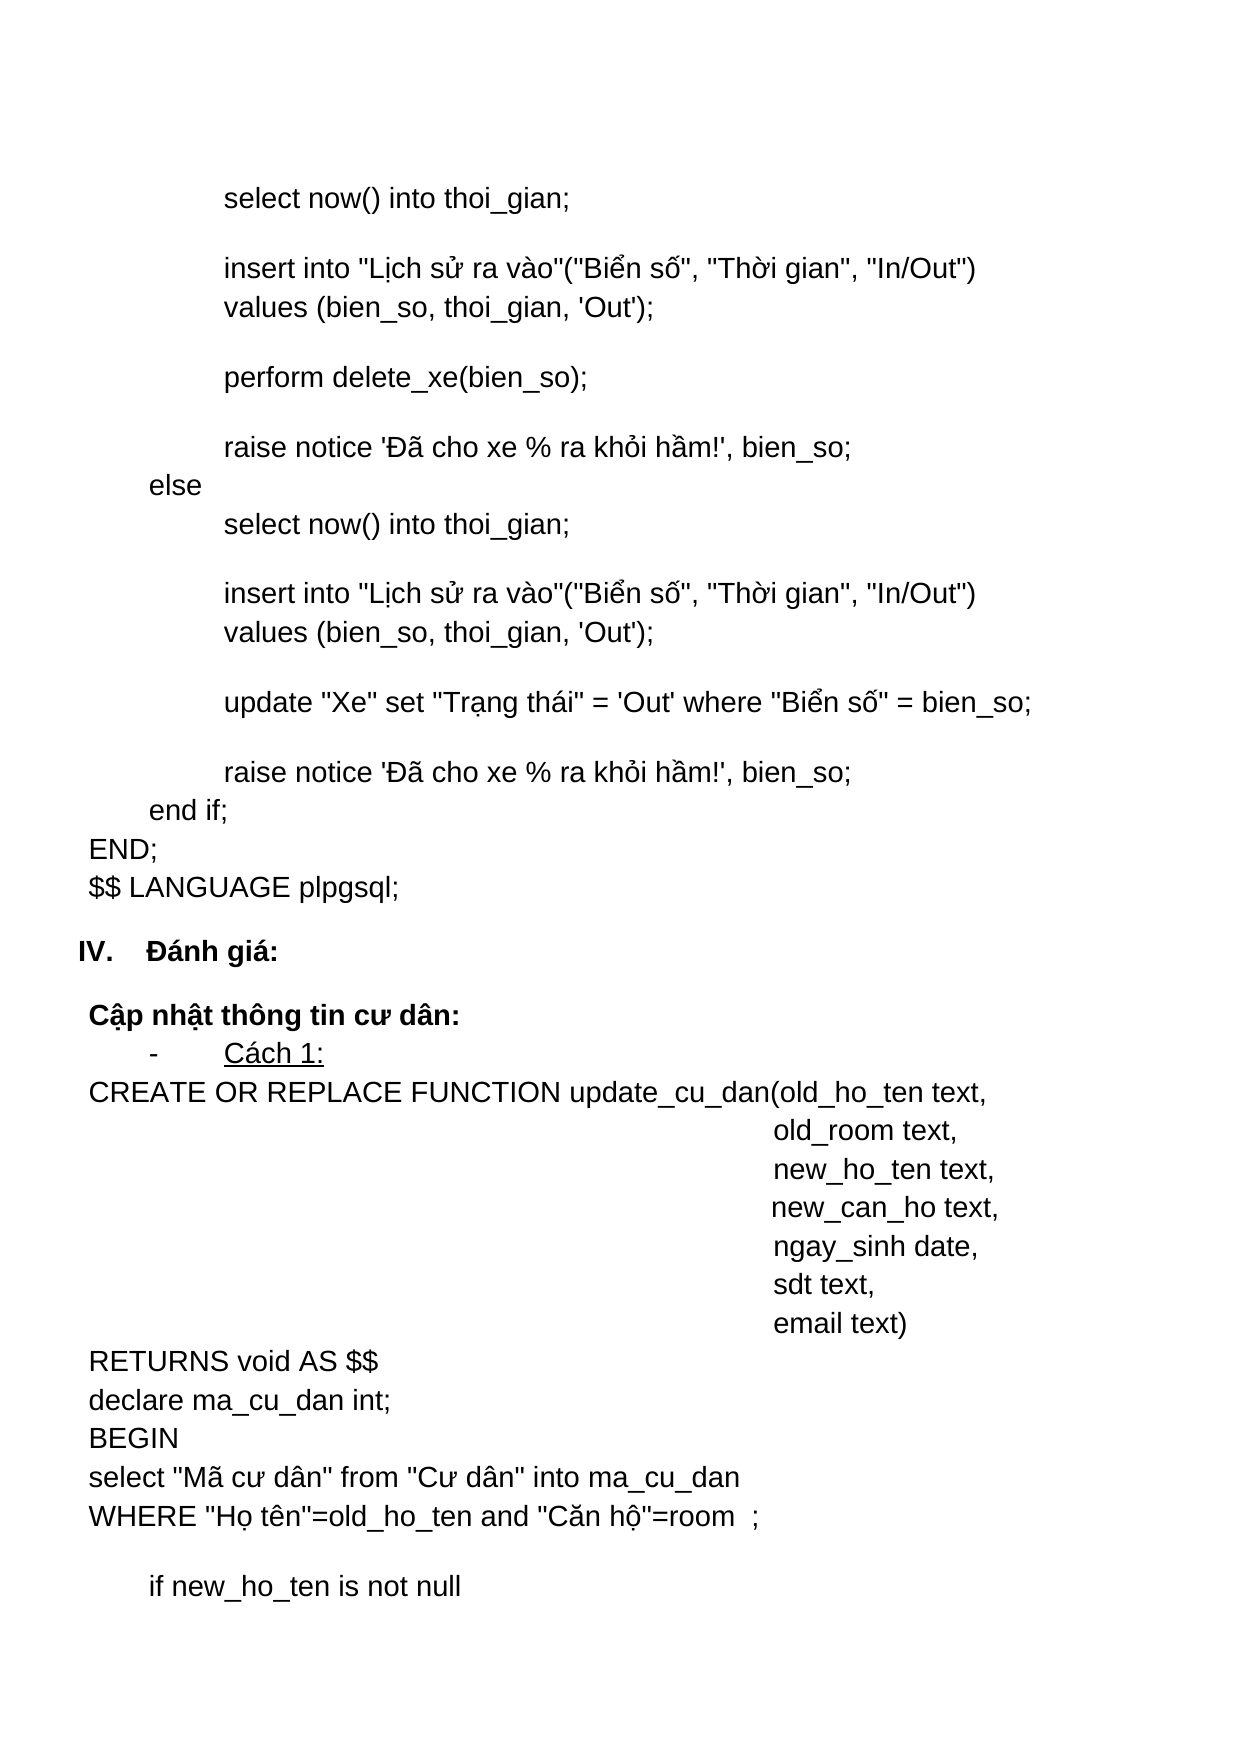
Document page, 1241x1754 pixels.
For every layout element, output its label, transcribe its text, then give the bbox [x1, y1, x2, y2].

text - Cách 1: [149, 1036, 1164, 1070]
text select now() into thoi_gian; [88, 507, 1164, 540]
text new_can_ho text, [88, 1190, 1164, 1224]
text new_ho_ten text, [688, 1152, 1164, 1185]
text raise notice 'Đã cho xe % ra khỏi hầm!', bien_so; [88, 755, 1164, 788]
text select now() into thoi_gian; [88, 181, 1164, 215]
text declare ma_cu_dan int; [88, 1383, 1164, 1417]
text else [88, 468, 1164, 502]
text CREATE OR REPLACE FUNCTION update_cu_dan(old_ho_ten text, [88, 1075, 1164, 1108]
text END; $$ LANGUAGE plpgsql; [88, 832, 1164, 904]
text ngay_sinh date, [688, 1229, 1164, 1262]
text values (bien_so, thoi_gian, 'Out'); [88, 290, 1164, 323]
text update "Xe" set "Trạng thái" = 'Out' where "Biển số" = bien_so; [88, 685, 1164, 718]
text select "Mã cư dân" from "Cư dân" into ma_cu_dan [88, 1460, 1164, 1494]
text perform delete_xe(bien_so); [88, 360, 1164, 393]
text old_room text, [688, 1113, 1164, 1147]
text email text) [613, 1306, 1164, 1339]
text Cập nhật thông tin cư dân: [88, 998, 1164, 1031]
text sdt text, [613, 1267, 1164, 1301]
text IV. Đánh giá: [74, 934, 1077, 968]
text if new_ho_ten is not null [88, 1568, 1164, 1602]
text BEGIN [88, 1422, 1164, 1455]
text WHERE "Họ tên"=old_ho_ten and "Căn hộ"=room ; [88, 1499, 1164, 1532]
text raise notice 'Đã cho xe % ra khỏi hầm!', bien_so; [88, 429, 1164, 463]
text end if; [88, 793, 1164, 827]
text RETURNS void AS $$ [88, 1344, 1164, 1378]
text insert into "Lịch sử ra vào"("Biển số", "Thời gian", "In/Out") [88, 577, 1164, 610]
text insert into "Lịch sử ra vào"("Biển số", "Thời gian", "In/Out") [88, 251, 1164, 285]
text values (bien_so, thoi_gian, 'Out'); [88, 615, 1164, 649]
